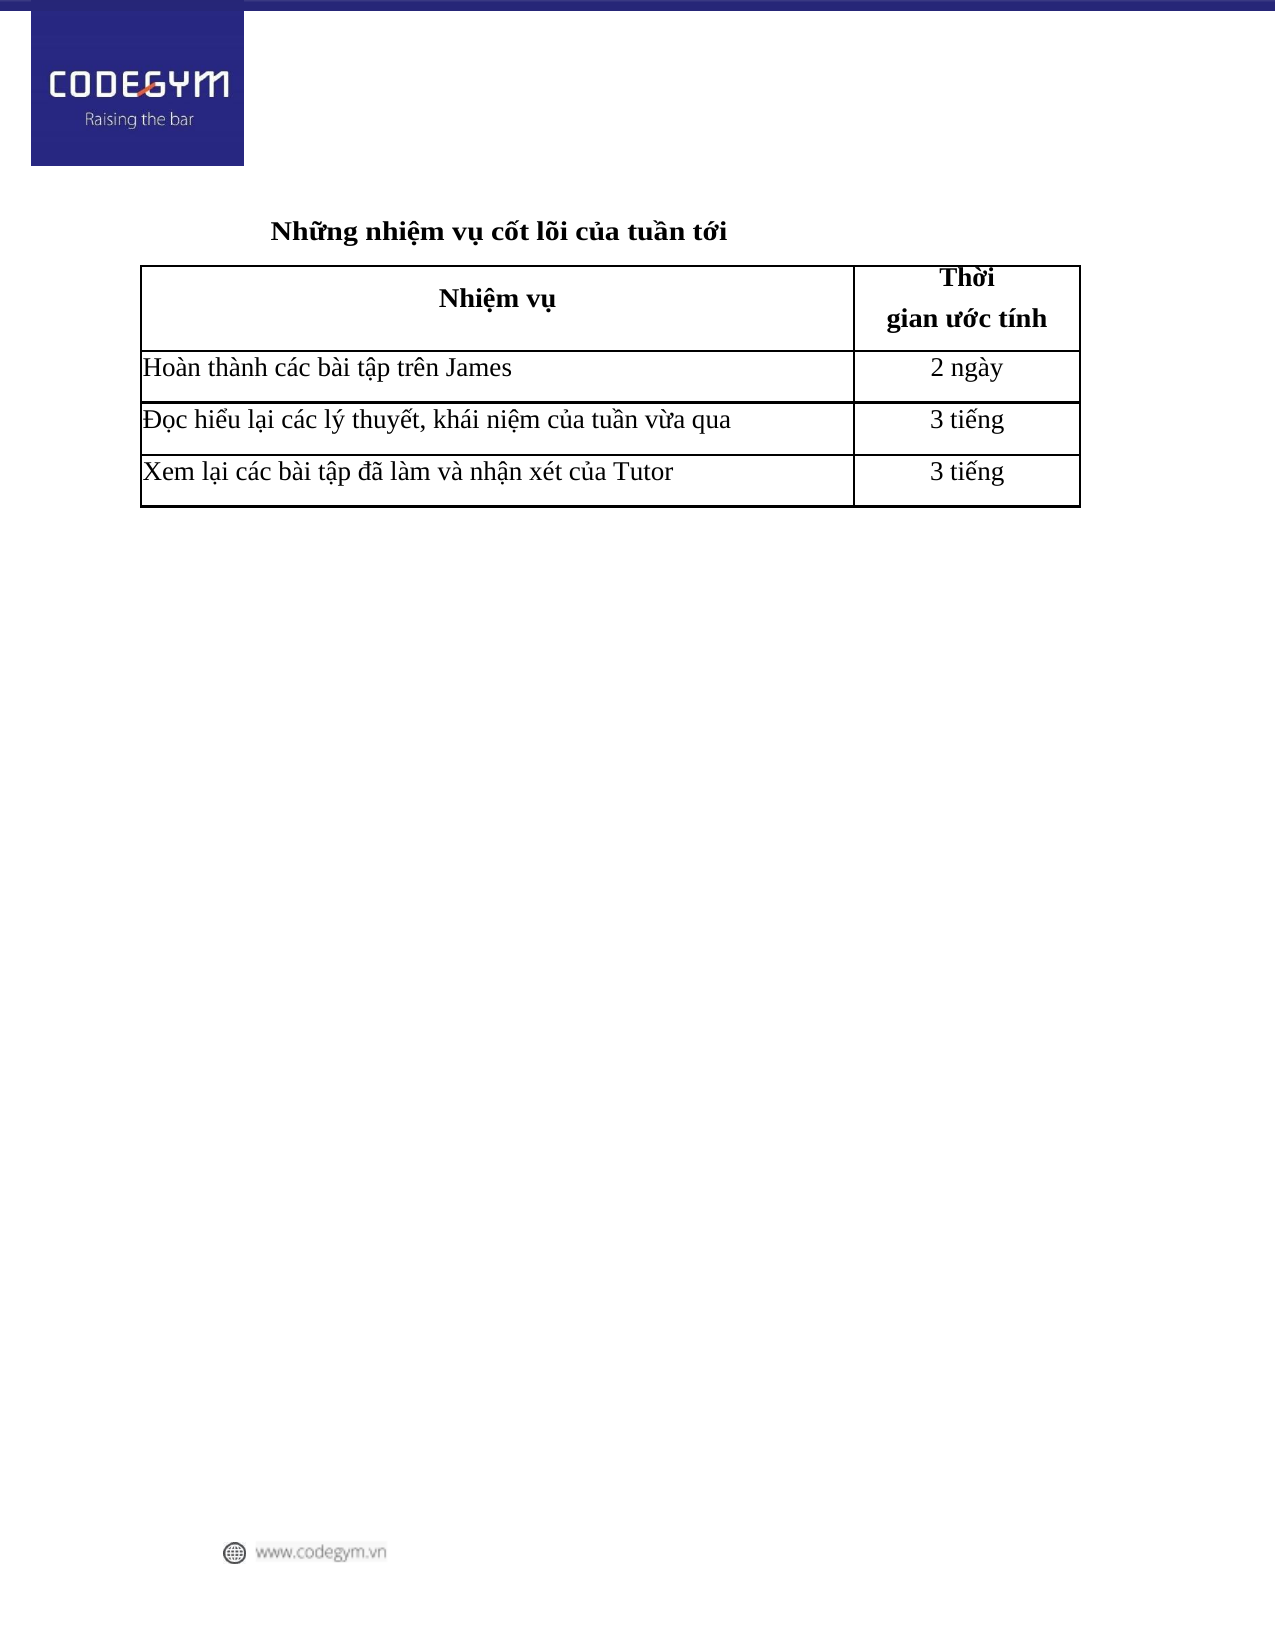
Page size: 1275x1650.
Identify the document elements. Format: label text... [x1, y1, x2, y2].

table_cell 3 tiếng [855, 404, 1079, 453]
table_cell Xem lại các bài tập đã làm và nhận xét của Tutor [142, 456, 853, 505]
picture [223, 1535, 1246, 1636]
table_cell Đọc hiểu lại các lý thuyết, khái niệm của tuần vừa qua [142, 404, 853, 453]
table_cell Hoàn thành các bài tập trên James [142, 352, 853, 401]
table_cell 3 tiếng [855, 456, 1079, 505]
table_header Nhiệm vụ [142, 267, 853, 349]
table_header Thời gian ước tính [855, 267, 1079, 349]
picture [0, 0, 1275, 166]
subtitle Những nhiệm vụ cốt lõi của tuần tới [270, 215, 1131, 246]
table_cell 2 ngày [855, 352, 1079, 401]
